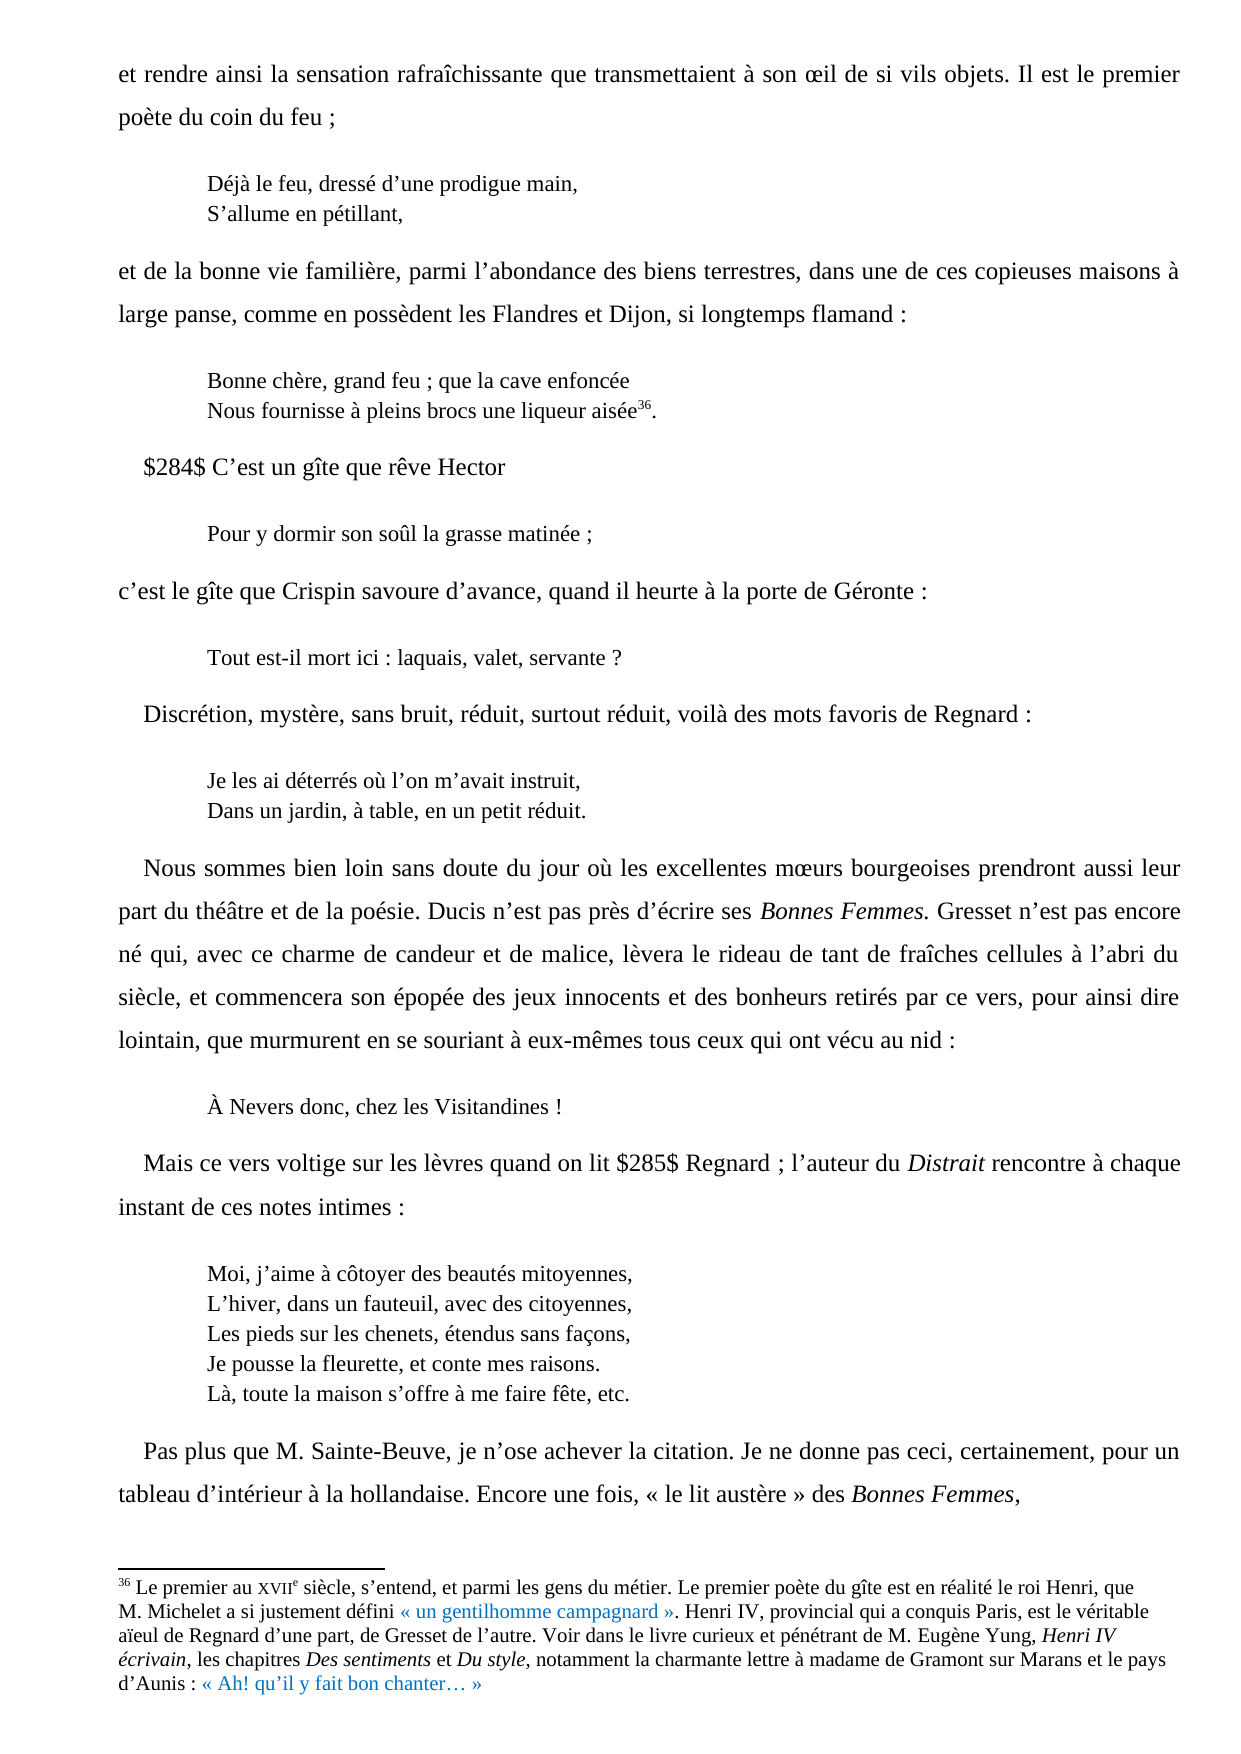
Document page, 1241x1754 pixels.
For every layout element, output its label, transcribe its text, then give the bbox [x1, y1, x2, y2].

text Bonne chère, grand feu ; que la cave enfoncée [207, 367, 1181, 393]
text Pas plus que M. Sainte-Beuve, je n’ose achever la citation. Je ne donne pas ceci, certainement, pour un tableau d’intérieur à la hollandaise. Encore une fois, « le lit austère » des Bonnes Femmes, [118, 1436, 1181, 1508]
text Je pousse la fleurette, et conte mes raisons. [207, 1350, 1181, 1377]
text Je les ai déterrés où l’on m’avait instruit, [207, 767, 1181, 793]
text Nous sommes bien loin sans doute du jour où les excellentes mœurs bourgeoises prendront aussi leur part du théâtre et de la poésie. Ducis n’est pas près d’écrire ses Bonnes Femmes. Gresset n’est pas encore né qui, avec ce charme de candeur et de malice, lèvera le rideau de tant de fraîches cellules à l’abri du siècle, et commencera son épopée des jeux innocents et des bonheurs retirés par ce vers, pour ainsi dire lointain, que murmurent en se souriant à eux-mêmes tous ceux qui ont vécu au nid : [118, 853, 1181, 1054]
text et rendre ainsi la sensation rafraîchissante que transmettaient à son œil de si vils objets. Il est le premier poète du coin du feu ; [118, 59, 1181, 131]
text Discrétion, mystère, sans bruit, réduit, surtout réduit, voilà des mots favoris de Regnard : [118, 699, 1181, 728]
text c’est le gîte que Crispin savoure d’avance, quand il heurte à la porte de Géronte : [118, 576, 1181, 604]
text Les pieds sur les chenets, étendus sans façons, [207, 1320, 1181, 1346]
text Là, toute la maison s’offre à me faire fête, etc. [207, 1381, 1181, 1407]
text Nous fournisse à pleins brocs une liqueur aisée. [207, 397, 1181, 423]
text Tout est-il mort ici : laquais, valet, servante ? [207, 644, 1181, 670]
text Dans un jardin, à table, en un petit réduit. [207, 797, 1181, 824]
text Mais ce vers voltige sur les lèvres quand on lit $285$ Regnard ; l’auteur du Distrait rencontre à chaque instant de ces notes intimes : [118, 1148, 1181, 1220]
text Moi, j’aime à côtoyer des beautés mitoyennes, [207, 1260, 1181, 1286]
text Pour y dormir son soûl la grasse matinée ; [207, 521, 1181, 547]
text $284$ C’est un gîte que rêve Hector [118, 452, 1181, 481]
text et de la bonne vie familière, parmi l’abondance des biens terrestres, dans une de ces copieuses maisons à large panse, comme en possèdent les Flandres et Dijon, si longtemps flamand : [118, 256, 1181, 328]
text Déjà le feu, dressé d’une prodigue main, [207, 170, 1181, 197]
text S’allume en pétillant, [207, 201, 1181, 227]
text À Nevers donc, chez les Visitandines ! [207, 1093, 1181, 1119]
text L’hiver, dans un fauteuil, avec des citoyennes, [207, 1290, 1181, 1316]
